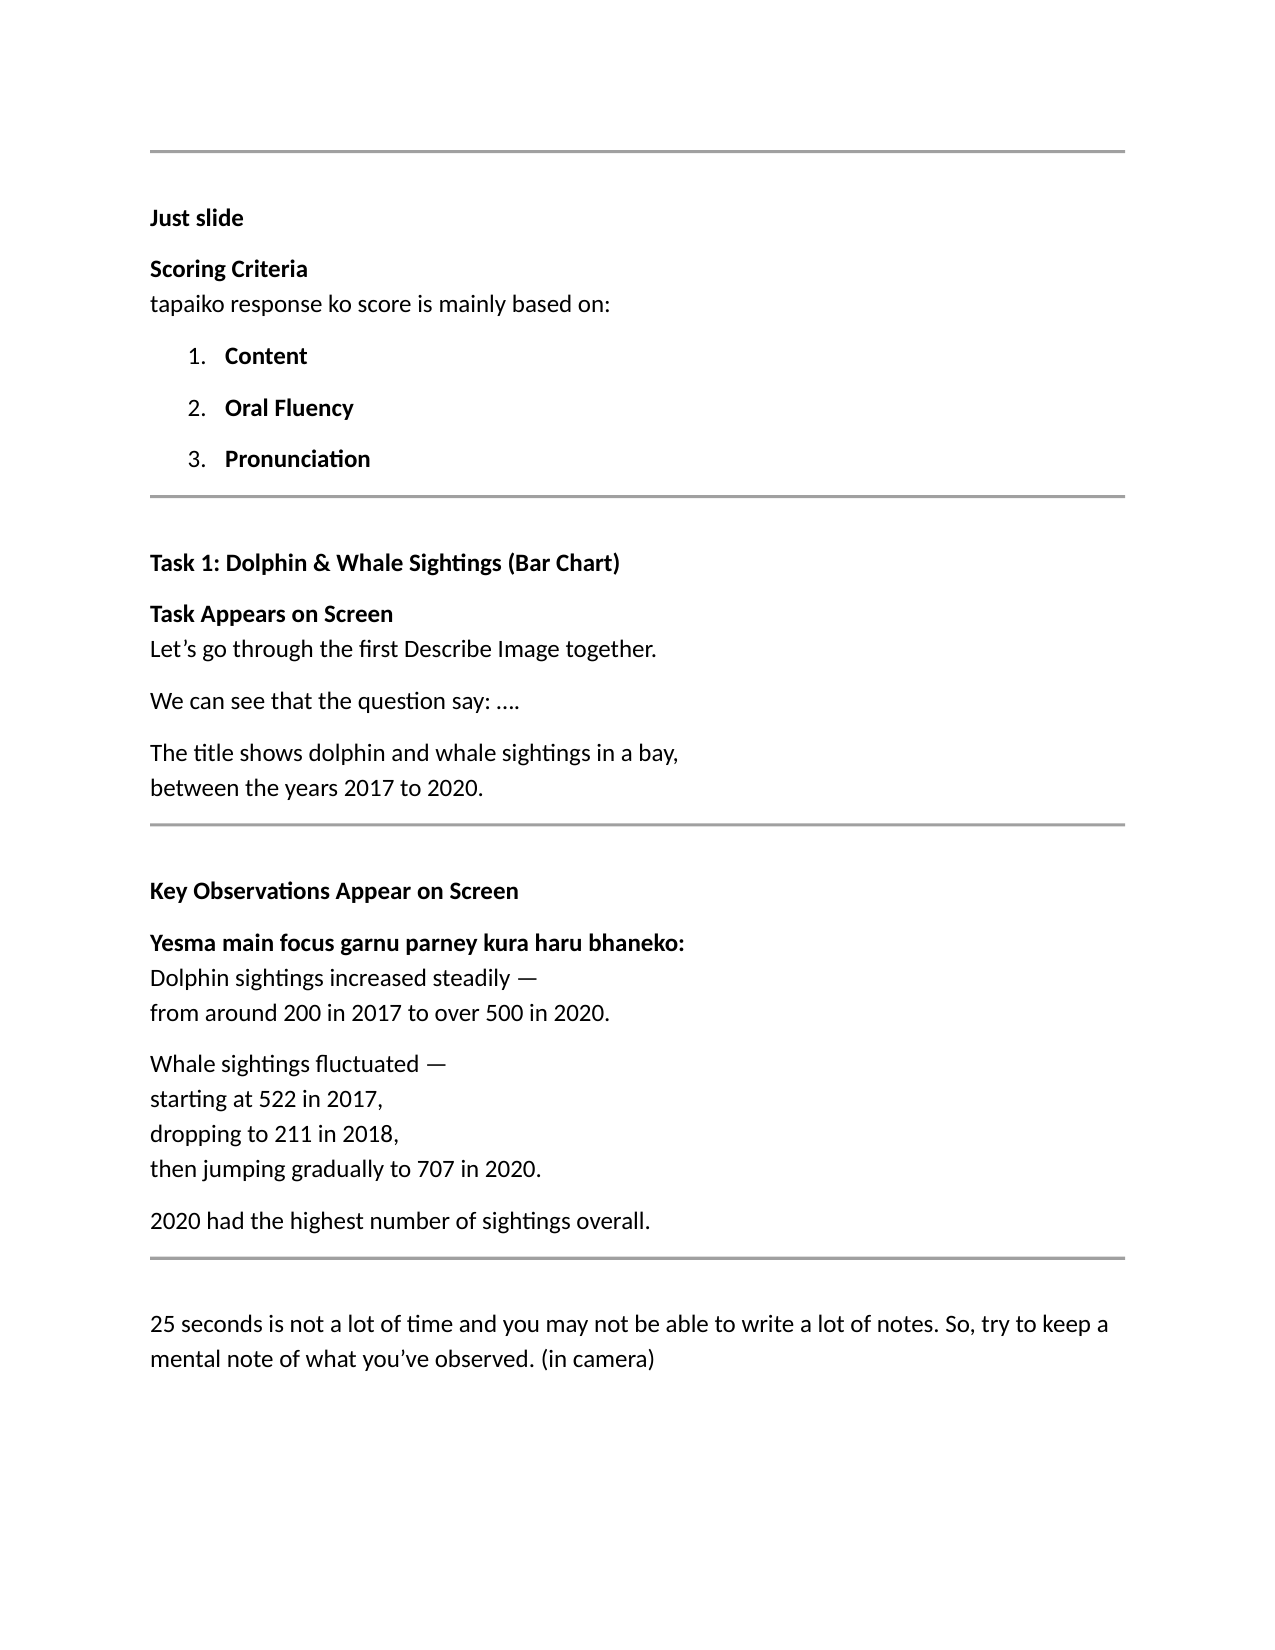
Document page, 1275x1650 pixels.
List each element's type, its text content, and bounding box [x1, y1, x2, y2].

text 2020 had the highest number of sightings overall. [150, 1205, 1125, 1236]
text Key Observations Appear on Screen [150, 875, 1125, 906]
list Oral Fluency [187, 392, 1125, 422]
text Task 1: Dolphin & Whale Sightings (Bar Chart) [150, 547, 1125, 577]
text Yesma main focus garnu parney kura haru bhaneko: Dolphin sightings increased steadily — from around 200 in 2017 to over 500 in 2020. [150, 927, 1125, 1027]
text We can see that the question say: …. [150, 685, 1125, 716]
text 25 seconds is not a lot of time and you may not be able to write a lot of notes. So, try to keep a mental note of what you’ve observed. (in camera) [150, 1308, 1125, 1374]
text Task Appears on Screen Let’s go through the first Describe Image together. [150, 598, 1125, 664]
list Content [187, 340, 1125, 371]
list Pronunciation [187, 443, 1125, 474]
text Scoring Criteria tapaiko response ko score is mainly based on: [150, 253, 1125, 319]
text The title shows dolphin and whale sightings in a bay, between the years 2017 to 2020. [150, 737, 1125, 802]
text Just slide [150, 202, 1125, 232]
text Whale sightings fluctuated — starting at 522 in 2017, dropping to 211 in 2018, then jumping gradually to 707 in 2020. [150, 1048, 1125, 1184]
